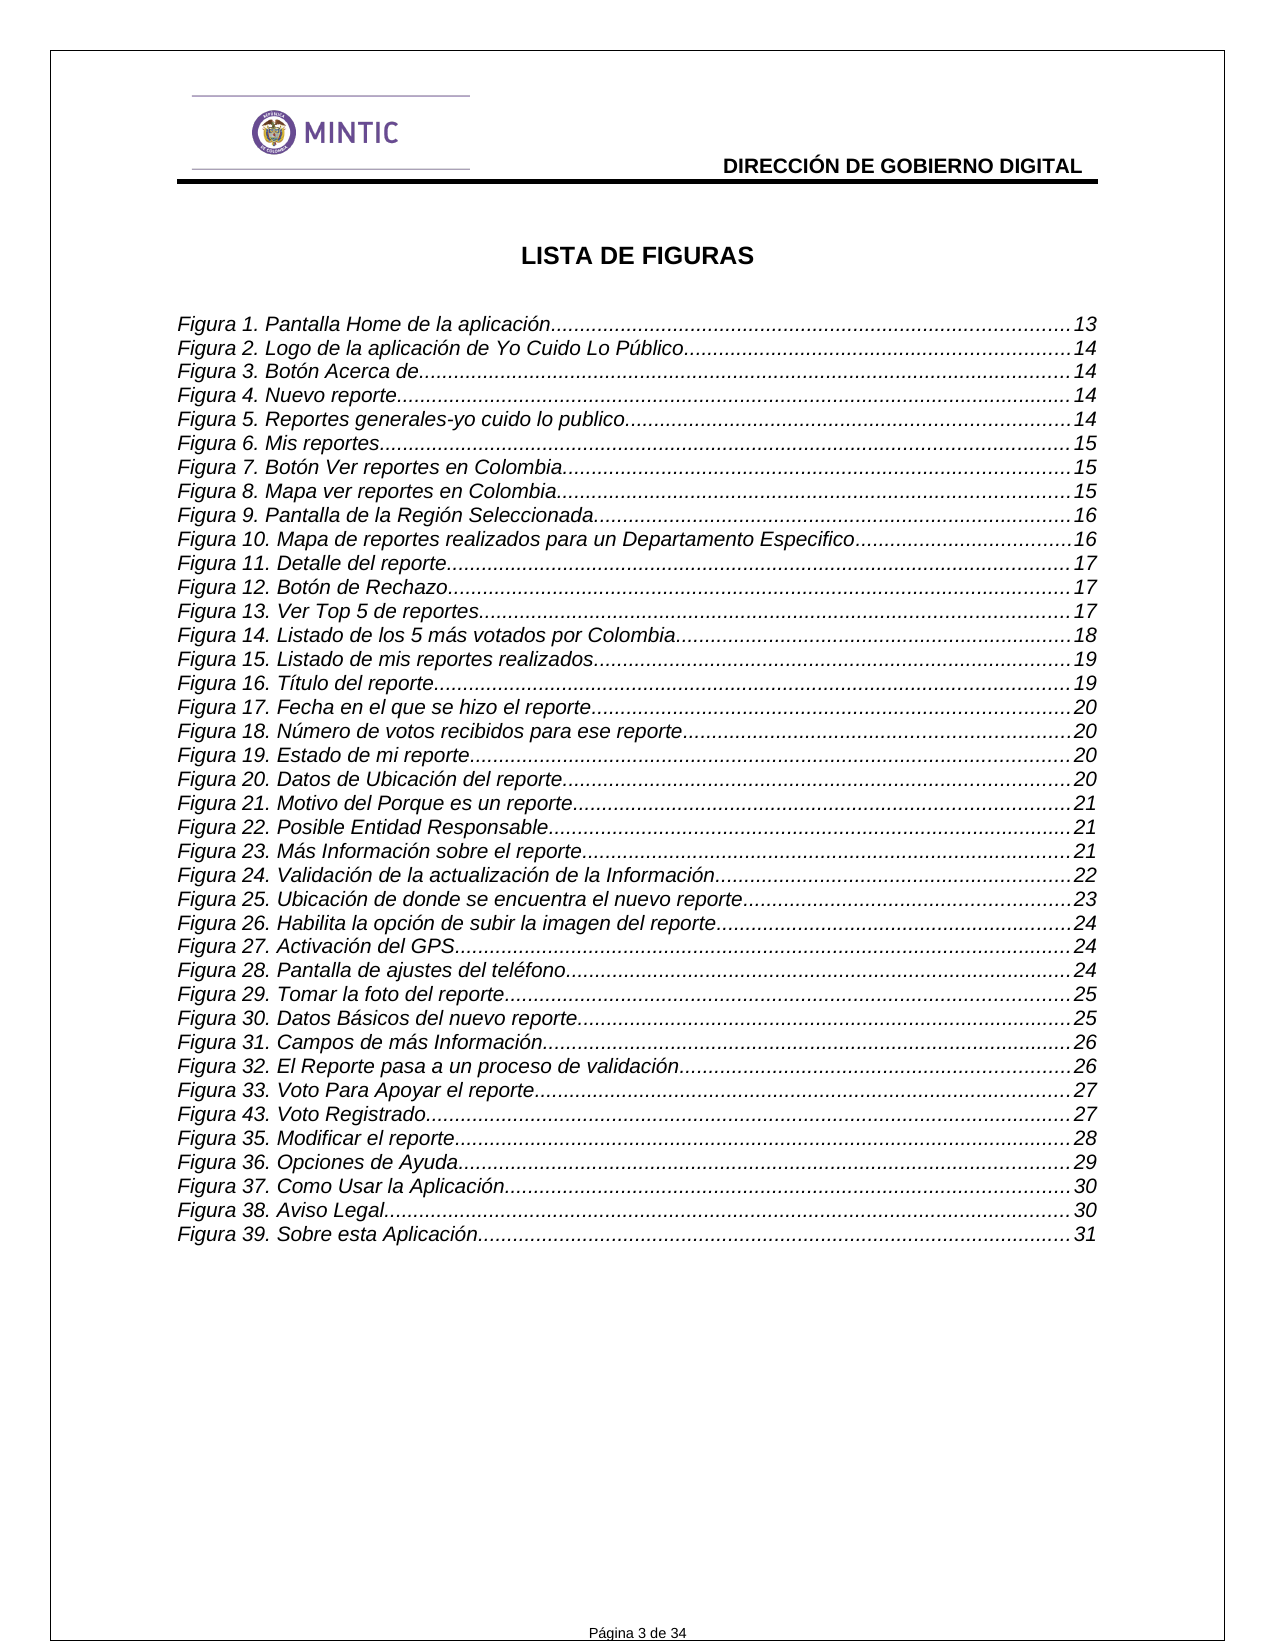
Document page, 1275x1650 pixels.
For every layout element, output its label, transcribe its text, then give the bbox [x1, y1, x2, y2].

text Figura 7. Botón Ver reportes en Colombia 15 [177, 455, 1098, 479]
text Figura 33. Voto Para Apoyar el reporte 27 [177, 1078, 1098, 1102]
text Figura 38. Aviso Legal 30 [177, 1198, 1098, 1222]
text Figura 21. Motivo del Porque es un reporte 21 [177, 791, 1098, 814]
text Figura 10. Mapa de reportes realizados para un Departamento Especifico 16 [177, 527, 1098, 551]
text LISTA DE FIGURAS [177, 241, 1098, 270]
text Figura 26. Habilita la opción de subir la imagen del reporte 24 [177, 910, 1098, 934]
text Figura 11. Detalle del reporte 17 [177, 551, 1098, 575]
text Figura 16. Título del reporte 19 [177, 671, 1098, 695]
text Figura 22. Posible Entidad Responsable 21 [177, 814, 1098, 838]
text Figura 2. Logo de la aplicación de Yo Cuido Lo Público 14 [177, 335, 1098, 359]
text Figura 18. Número de votos recibidos para ese reporte 20 [177, 719, 1098, 743]
text Figura 36. Opciones de Ayuda 29 [177, 1150, 1098, 1174]
text Figura 37. Como Usar la Aplicación 30 [177, 1174, 1098, 1198]
text Figura 14. Listado de los 5 más votados por Colombia 18 [177, 623, 1098, 647]
text Figura 32. El Reporte pasa a un proceso de validación 26 [177, 1054, 1098, 1078]
text Figura 39. Sobre esta Aplicación 31 [177, 1222, 1098, 1246]
text Figura 27. Activación del GPS 24 [177, 934, 1098, 958]
text Figura 24. Validación de la actualización de la Información 22 [177, 862, 1098, 886]
text Figura 9. Pantalla de la Región Seleccionada 16 [177, 503, 1098, 527]
text Figura 31. Campos de más Información 26 [177, 1030, 1098, 1054]
text Figura 4. Nuevo reporte 14 [177, 383, 1098, 407]
text Figura 30. Datos Básicos del nuevo reporte 25 [177, 1006, 1098, 1030]
text Figura 43. Voto Registrado 27 [177, 1102, 1098, 1126]
text Figura 15. Listado de mis reportes realizados 19 [177, 647, 1098, 671]
text Figura 23. Más Información sobre el reporte 21 [177, 838, 1098, 862]
text Figura 25. Ubicación de donde se encuentra el nuevo reporte 23 [177, 886, 1098, 910]
text Figura 12. Botón de Rechazo 17 [177, 575, 1098, 599]
text Figura 5. Reportes generales-yo cuido lo publico 14 [177, 407, 1098, 431]
text Figura 29. Tomar la foto del reporte 25 [177, 982, 1098, 1006]
text Figura 13. Ver Top 5 de reportes 17 [177, 599, 1098, 623]
text Figura 35. Modificar el reporte 28 [177, 1126, 1098, 1150]
text Figura 28. Pantalla de ajustes del teléfono 24 [177, 958, 1098, 982]
text Figura 8. Mapa ver reportes en Colombia 15 [177, 479, 1098, 503]
picture [191, 88, 470, 173]
text Figura 3. Botón Acerca de 14 [177, 359, 1098, 383]
text Figura 19. Estado de mi reporte 20 [177, 743, 1098, 767]
text Figura 1. Pantalla Home de la aplicación 13 [177, 311, 1098, 335]
text Figura 20. Datos de Ubicación del reporte 20 [177, 767, 1098, 791]
text Figura 6. Mis reportes 15 [177, 431, 1098, 455]
text Figura 17. Fecha en el que se hizo el reporte 20 [177, 695, 1098, 719]
